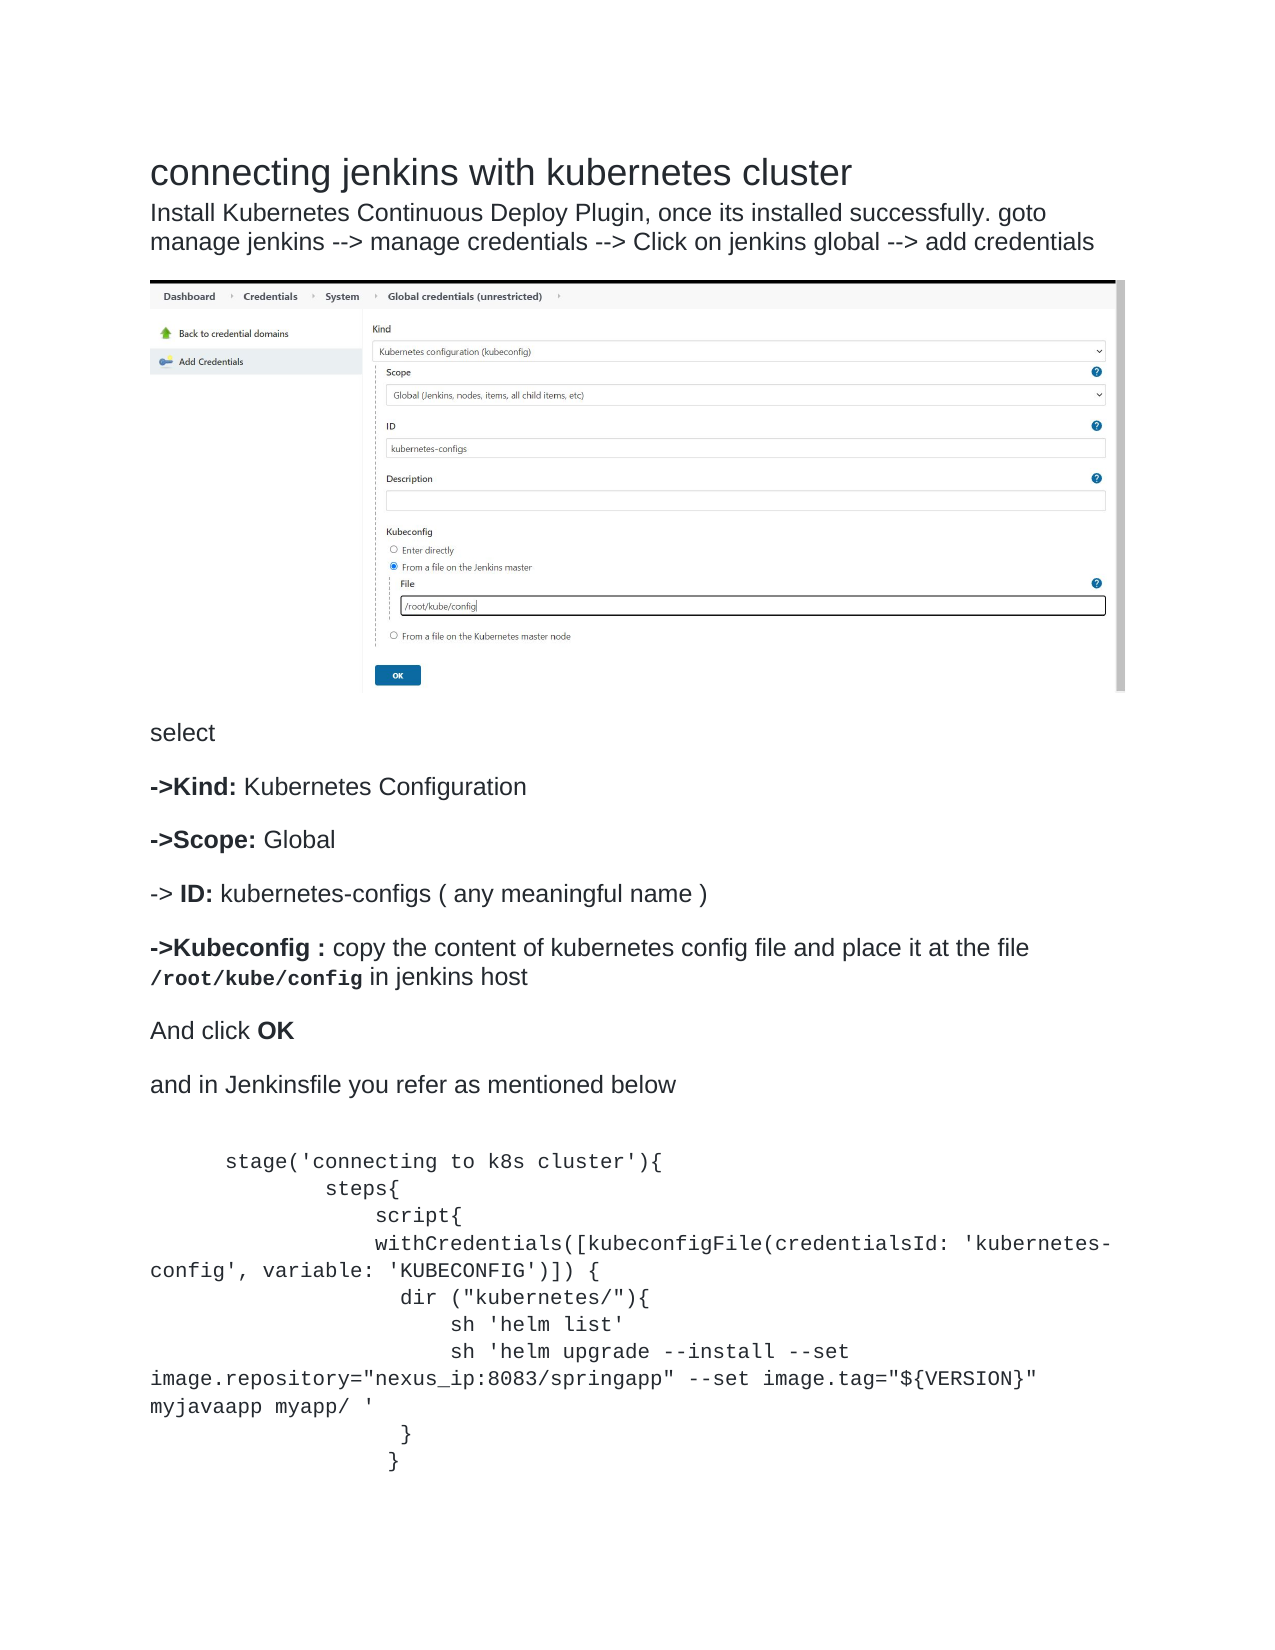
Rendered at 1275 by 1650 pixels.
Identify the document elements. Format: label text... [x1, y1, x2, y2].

text And click OK [150, 1016, 1125, 1045]
subtitle connecting jenkins with kubernetes cluster [150, 150, 889, 193]
text ->Kubeconfig : copy the content of kubernetes config file and place it at the file /root/kube/config in jenkins host [150, 933, 1125, 991]
text } [150, 1423, 1125, 1446]
text ->Kind: Kubernetes Configuration [150, 772, 1125, 800]
text and in Jenkinsfile you refer as mentioned below [150, 1070, 1125, 1099]
text select [150, 718, 1125, 747]
text sh 'helm upgrade --install --set image.repository="nexus_ip:8083/springapp" --set image.tag="${VERSION}" myjavaapp myapp/ ' [150, 1341, 1125, 1419]
text Install Kubernetes Continuous Deploy Plugin, once its installed successfully. goto manage jenkins --> manage credentials --> Click on jenkins global --> add credentials [150, 198, 1125, 255]
text steps{ [150, 1178, 1125, 1202]
picture [150, 280, 1125, 693]
text -> ID: kubernetes-configs ( any meaningful name ) [150, 879, 1125, 908]
text sh 'helm list' [150, 1314, 1125, 1338]
text ->Scope: Global [150, 825, 1125, 854]
text } [150, 1450, 1125, 1474]
text script{ [150, 1205, 1125, 1229]
text dir ("kubernetes/"){ [150, 1287, 1125, 1311]
text withCredentials([kubeconfigFile(credentialsId: 'kubernetes-config', variable: 'KUBECONFIG')]) { [150, 1232, 1125, 1283]
text stage('connecting to k8s cluster'){ [150, 1151, 1125, 1174]
